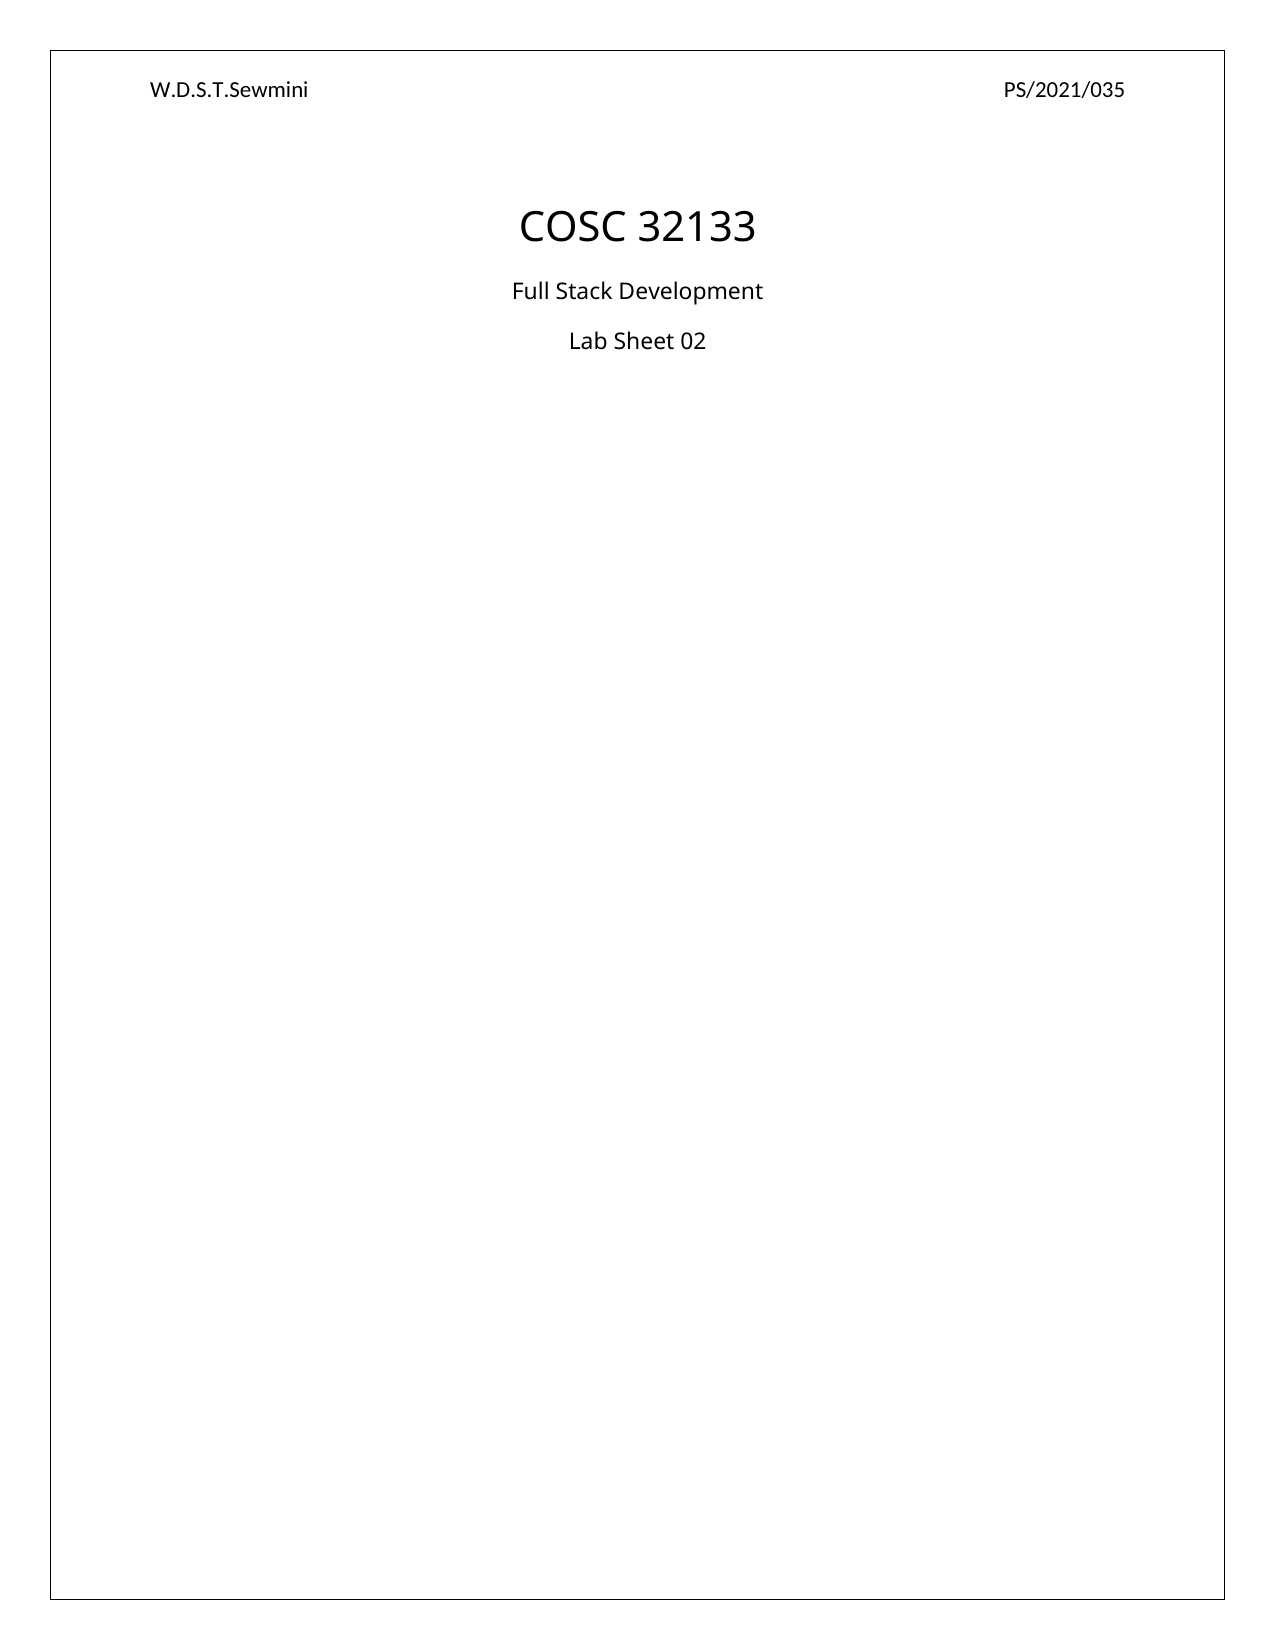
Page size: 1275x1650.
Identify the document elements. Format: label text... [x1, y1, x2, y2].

text Lab Sheet 02 [150, 325, 1125, 356]
text Full Stack Development [150, 275, 1125, 306]
text COSC 32133 [150, 197, 1125, 254]
